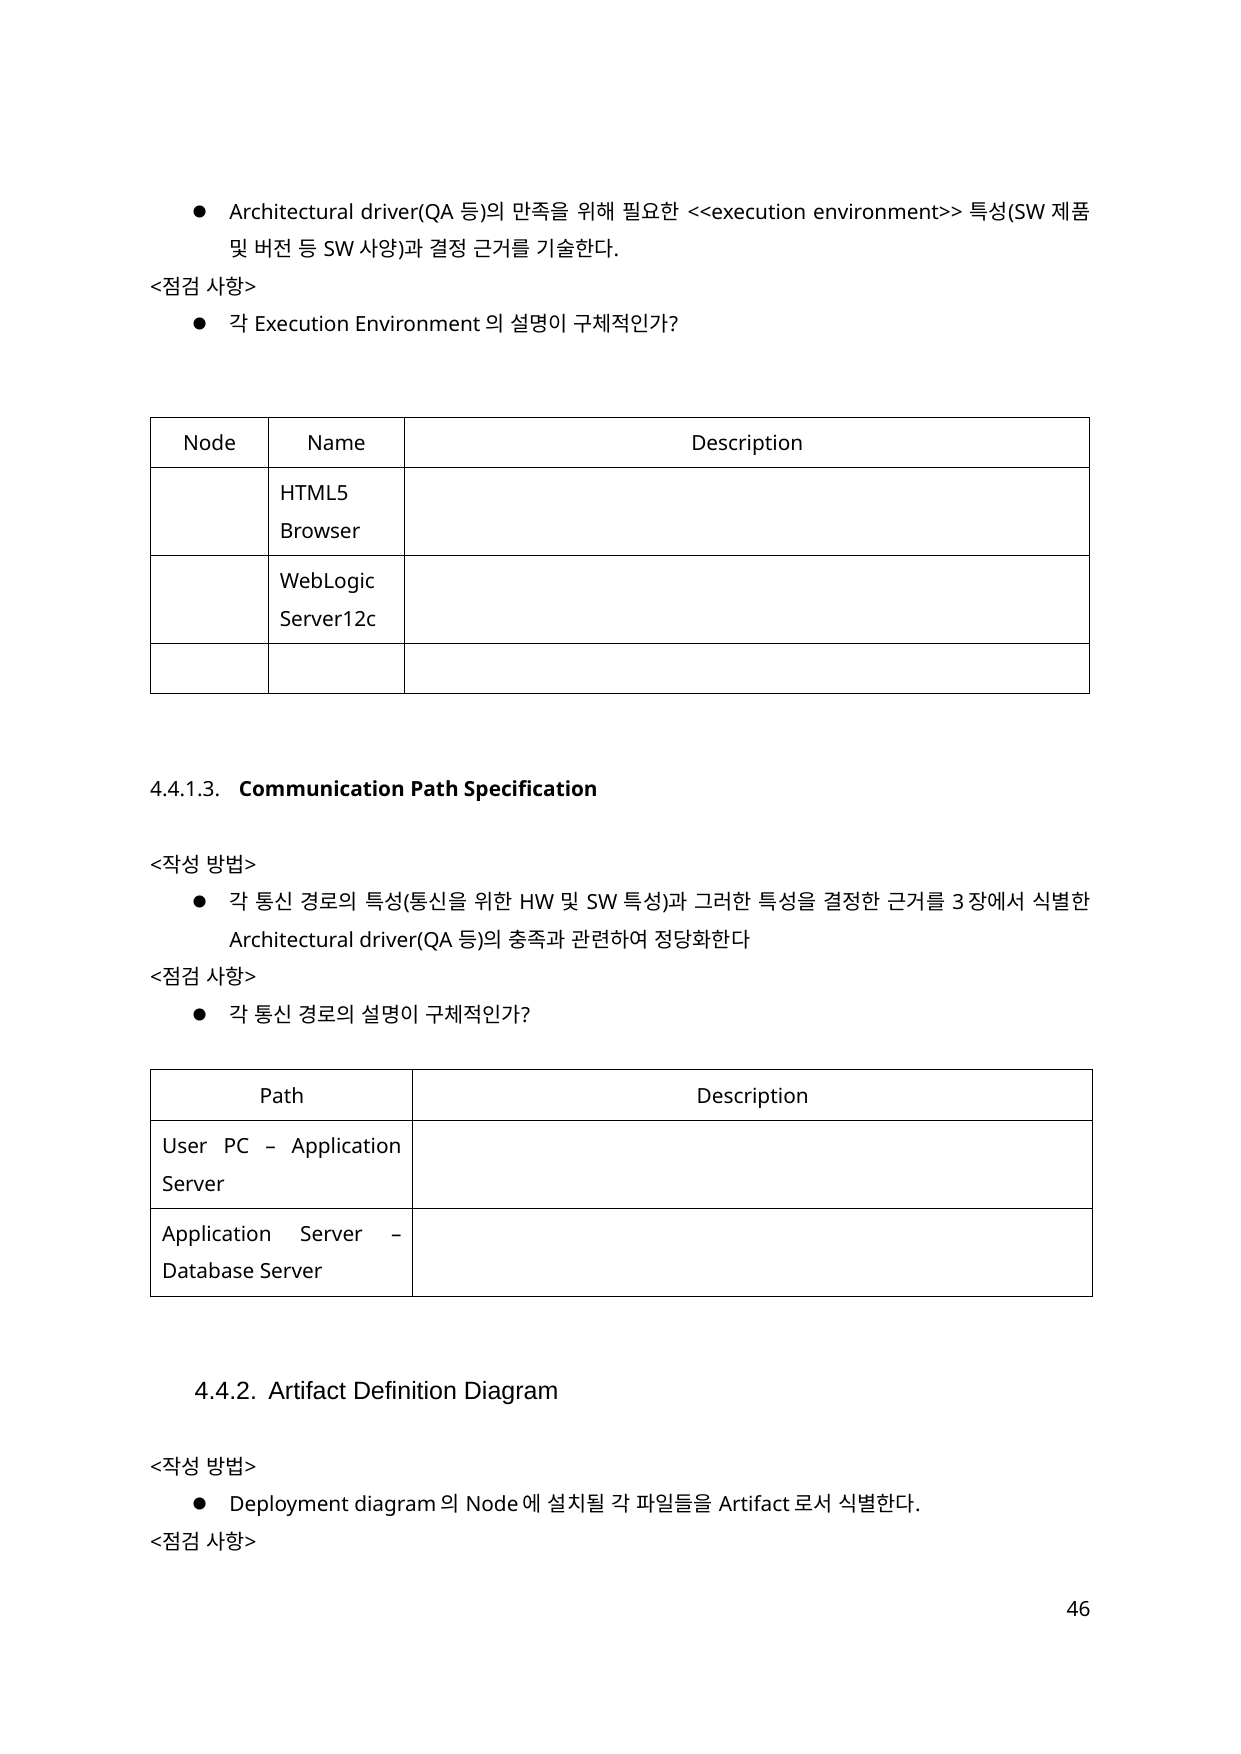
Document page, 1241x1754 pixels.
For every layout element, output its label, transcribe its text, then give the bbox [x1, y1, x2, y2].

table_cell [405, 468, 1089, 555]
table_cell [405, 644, 1089, 693]
table_cell [413, 1121, 1092, 1208]
table_header Name [269, 418, 404, 467]
table_cell [151, 556, 268, 643]
table_cell [413, 1209, 1092, 1296]
text <점검 사항> [150, 267, 1090, 304]
text <작성 방법> [150, 1447, 1090, 1484]
text <점검 사항> [150, 957, 1090, 994]
subtitle Communication Path Specification [150, 769, 1090, 807]
list Architectural driver(QA 등)의 만족을 위해 필요한 <<execution environment>> 특성(SW 제품 및 버전 등 SW 사양)과 결정 근거를 기술한다. [192, 192, 1090, 267]
table_cell [151, 468, 268, 555]
list 각 통신 경로의 설명이 구체적인가? [192, 994, 1090, 1032]
table_header Description [413, 1070, 1092, 1120]
list 각 통신 경로의 특성(통신을 위한 HW 및 SW 특성)과 그러한 특성을 결정한 근거를 3장에서 식별한 Architectural driver(QA 등)의 충족과 관련하여 정당화한다 [192, 882, 1090, 957]
table_cell [405, 556, 1089, 643]
text <작성 방법> [150, 844, 1090, 882]
table_cell [151, 644, 268, 693]
text <점검 사항> [150, 1522, 1090, 1559]
list Deployment diagram의 Node에 설치될 각 파일들을 Artifact로서 식별한다. [192, 1484, 1090, 1522]
table_header Node [151, 418, 268, 467]
table_header Path [151, 1070, 412, 1120]
table_cell [269, 644, 404, 693]
table_cell HTML5 Browser [269, 468, 404, 555]
table_cell User PC – Application Server [151, 1121, 412, 1208]
table_cell Application Server – Database Server [151, 1209, 412, 1296]
table_header Description [405, 418, 1089, 467]
table_cell WebLogic Server12c [269, 556, 404, 643]
list 각 Execution Environment의 설명이 구체적인가? [192, 304, 1090, 342]
subtitle Artifact Definition Diagram [194, 1372, 1090, 1409]
